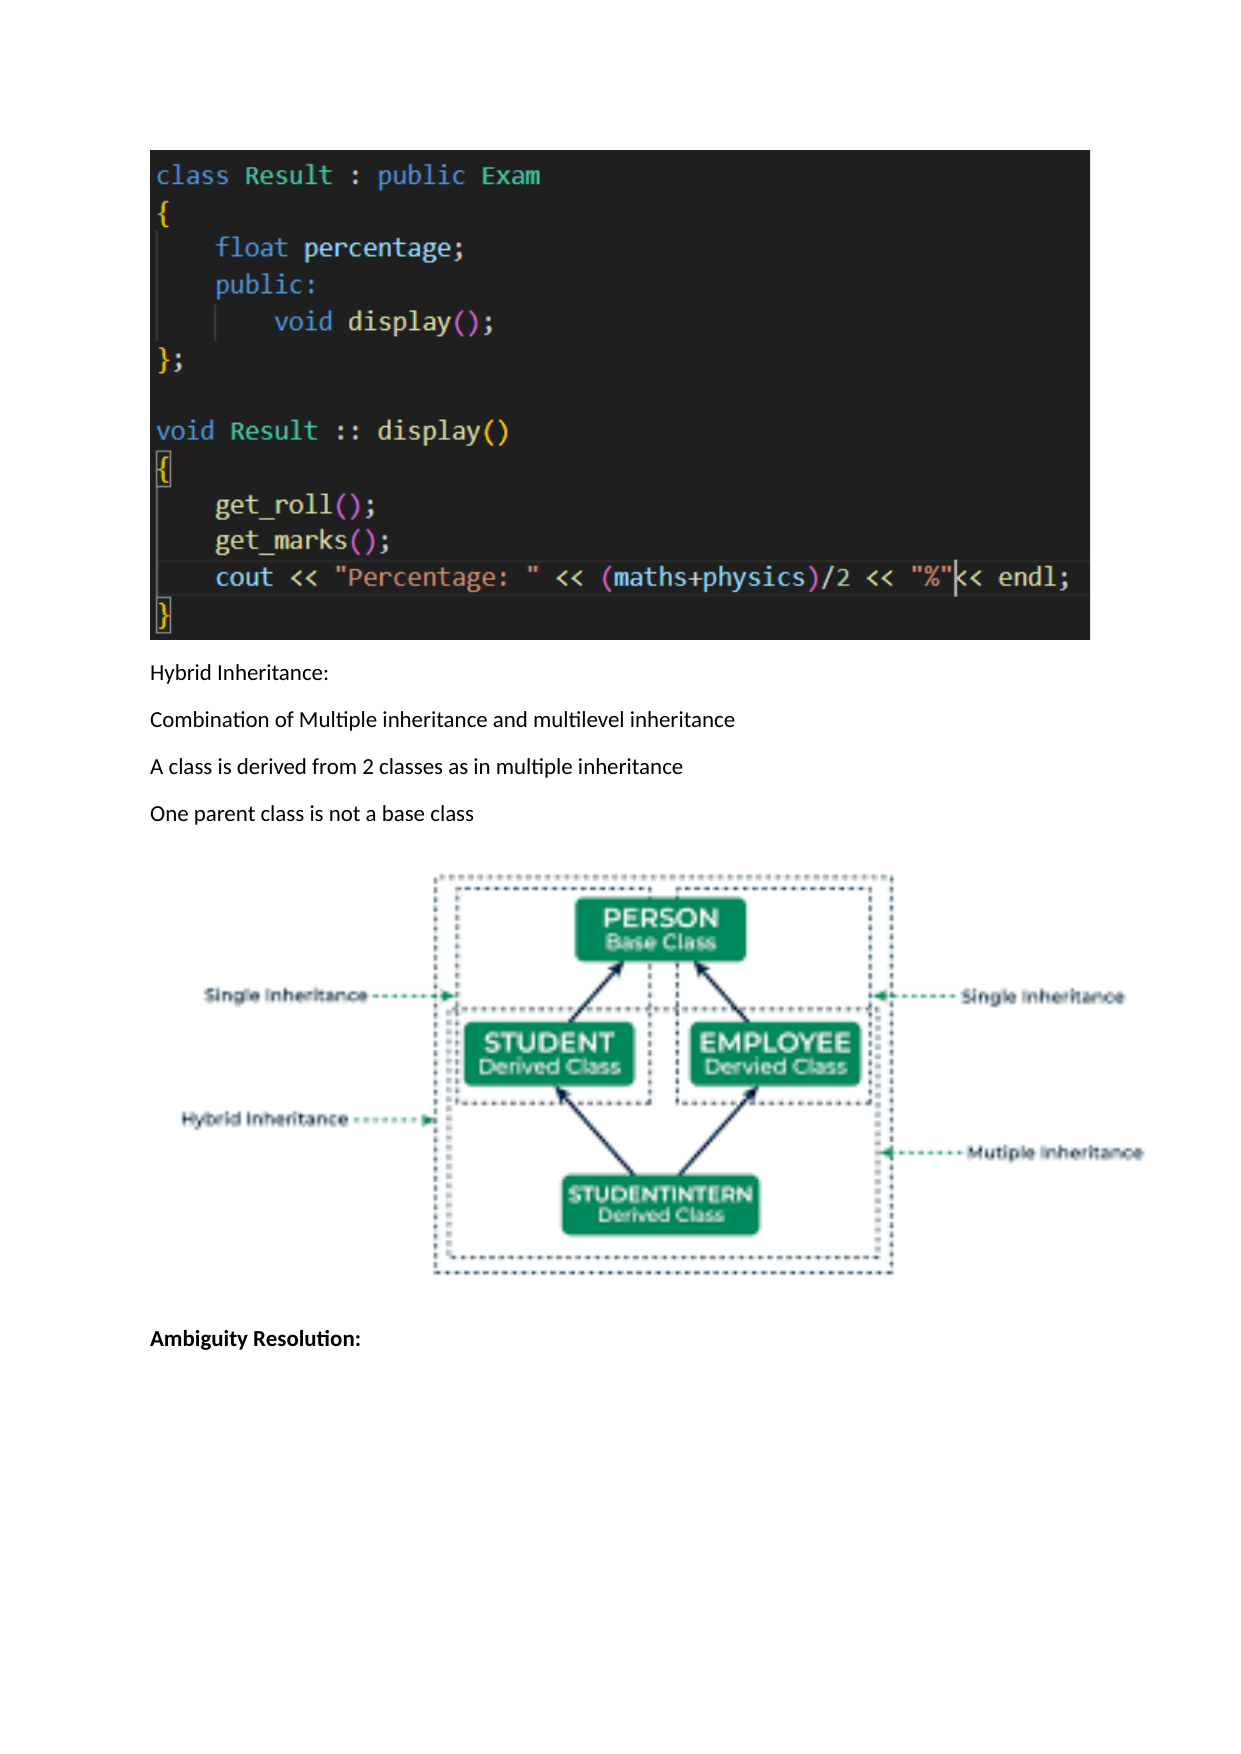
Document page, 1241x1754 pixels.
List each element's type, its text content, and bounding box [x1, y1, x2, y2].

text Ambiguity Resolution: [150, 1324, 1090, 1352]
text One parent class is not a base class [150, 799, 1090, 827]
text A class is derived from 2 classes as in multiple inheritance [150, 752, 1090, 780]
text Combination of Multiple inheritance and multilevel inheritance [150, 705, 1090, 733]
picture [150, 845, 1176, 1306]
text Hybrid Inheritance: [150, 658, 1090, 686]
picture [150, 150, 1091, 640]
